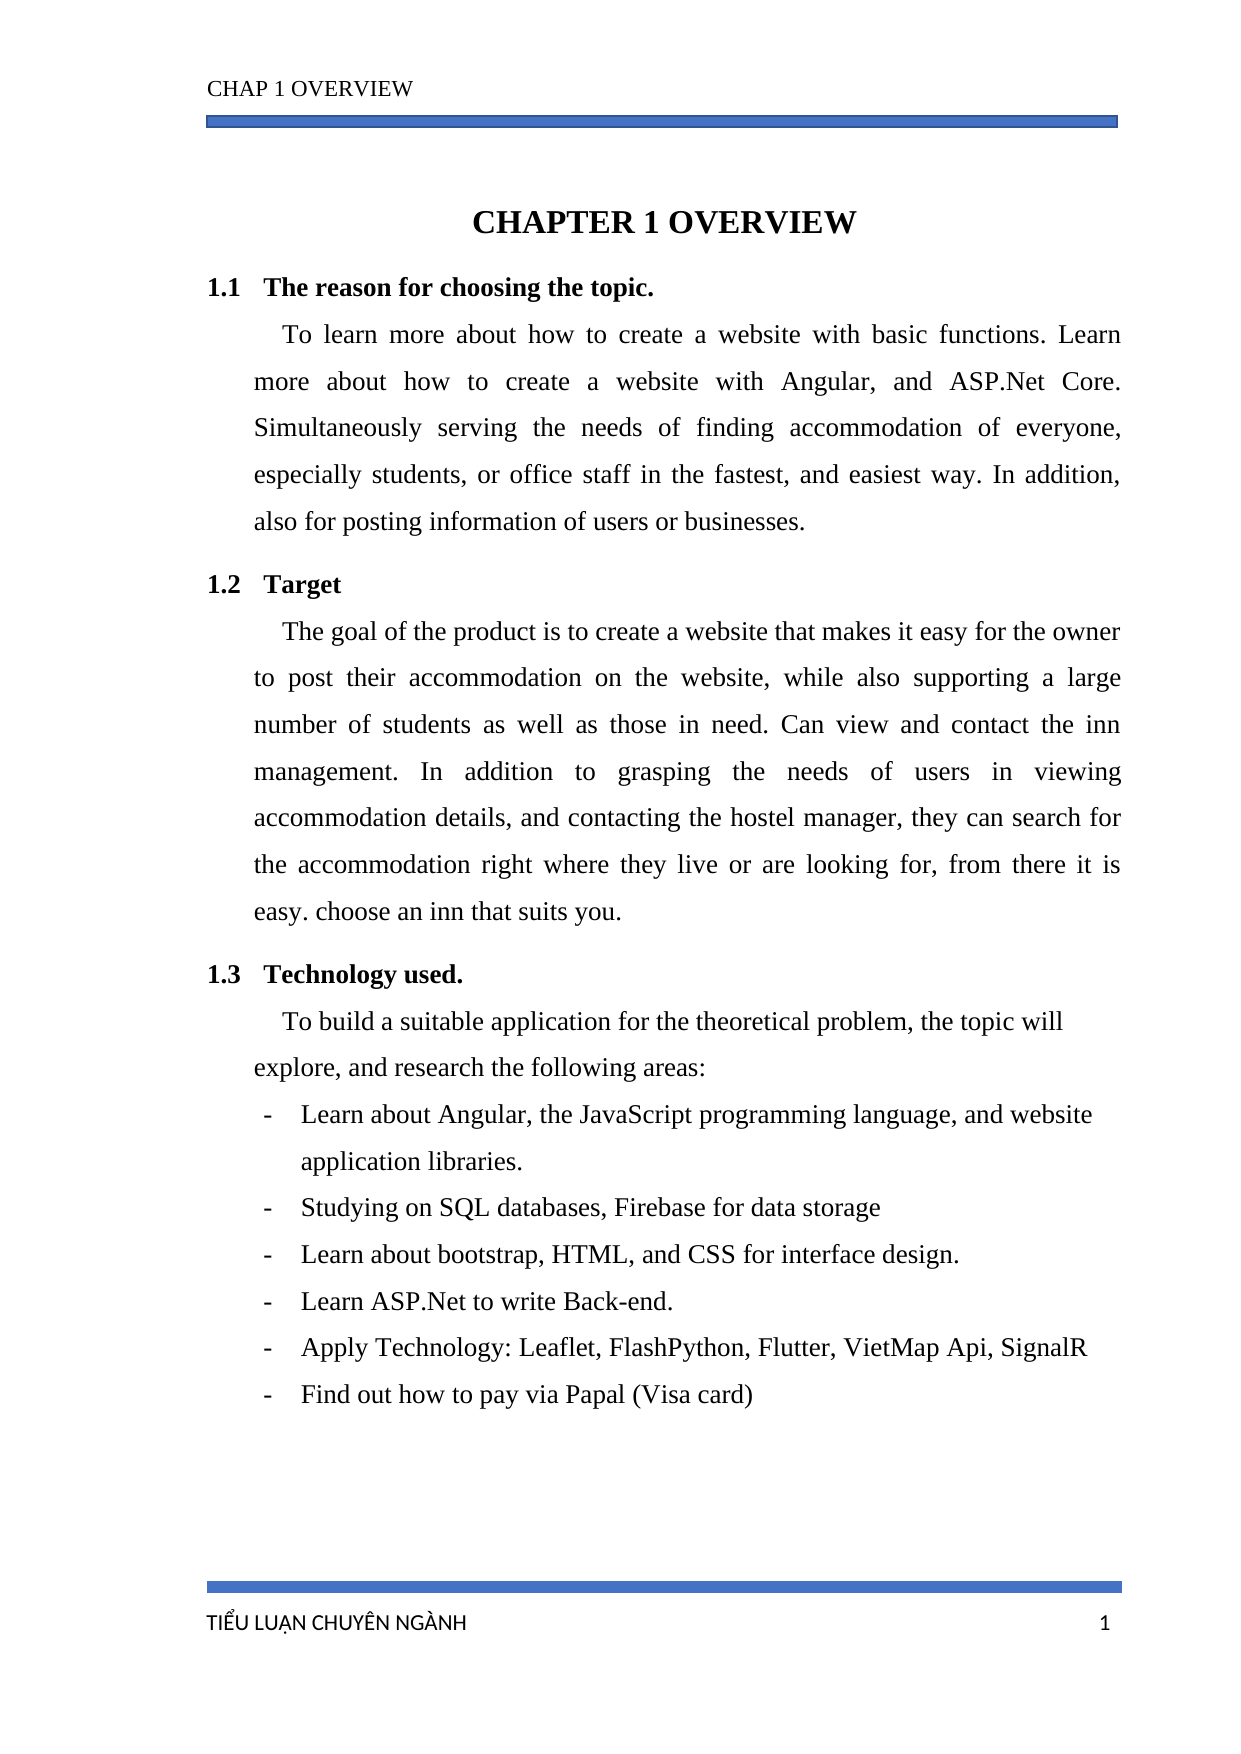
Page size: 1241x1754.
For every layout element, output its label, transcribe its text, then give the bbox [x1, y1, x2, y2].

list The goal of the product is to create a website that makes it easy for the owner to post their accommodation on the website, while also supporting a large number of students as well as those in need. Can view and contact the inn management. In addition to grasping the needs of users in viewing accommodation details, and contacting the hostel manager, they can search for the accommodation right where they live or are looking for, from there it is easy. choose an inn that suits you. [254, 614, 1122, 926]
list Learn about bootstrap, HTML, and CSS for interface design. [263, 1238, 1122, 1269]
list Learn ASP.Net to write Back-end. [263, 1284, 1122, 1316]
subtitle CHAPTER 1 OVERVIEW [207, 202, 1122, 241]
list Studying on SQL databases, Firebase for data storage [263, 1191, 1122, 1222]
subtitle Technology used. [207, 958, 1122, 989]
list Learn about Angular, the JavaScript programming language, and website application libraries. [263, 1098, 1122, 1176]
list To learn more about how to create a website with basic functions. Learn more about how to create a website with Angular, and ASP.Net Core. Simultaneously serving the needs of finding accommodation of everyone, especially students, or office staff in the fastest, and easiest way. In addition, also for posting information of users or businesses. [254, 318, 1122, 536]
subtitle Target [207, 568, 1122, 599]
list To build a suitable application for the theoretical problem, the topic will explore, and research the following areas: [254, 1004, 1122, 1082]
list Find out how to pay via Papal (Visa card) [263, 1378, 1122, 1409]
list Apply Technology: Leaflet, FlashPython, Flutter, VietMap Api, SignalR [263, 1331, 1122, 1362]
subtitle The reason for choosing the topic. [207, 271, 1122, 302]
